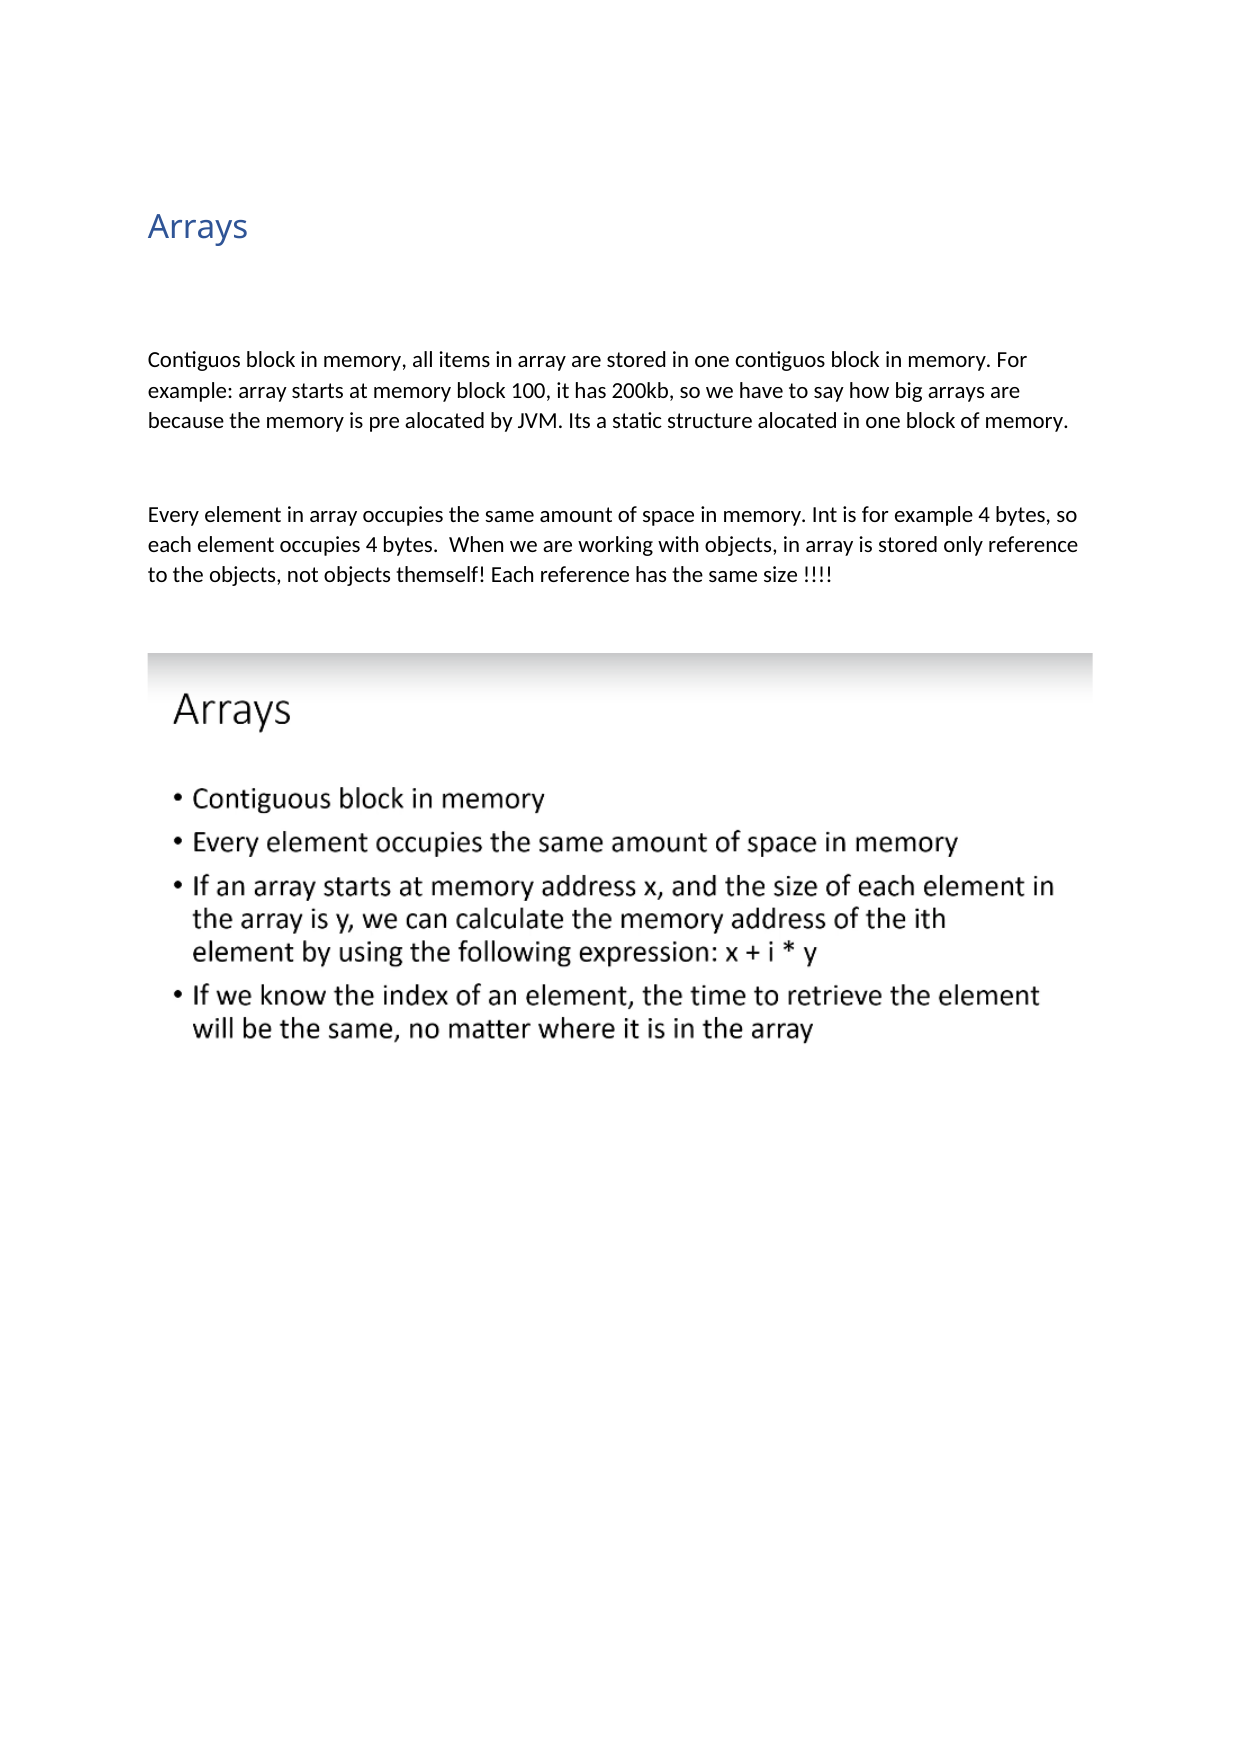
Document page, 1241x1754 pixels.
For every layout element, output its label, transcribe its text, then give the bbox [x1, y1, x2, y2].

text Every element in array occupies the same amount of space in memory. Int is for example 4 bytes, so each element occupies 4 bytes. When we are working with objects, in array is stored only reference to the objects, not objects themself! Each reference has the same size !!!! [148, 500, 1093, 588]
picture [147, 653, 1093, 1123]
subtitle Arrays [148, 203, 1093, 248]
text Contiguos block in memory, all items in array are stored in one contiguos block in memory. For example: array starts at memory block 100, it has 200kb, so we have to say how big arrays are because the memory is pre alocated by JVM. Its a static structure alocated in one block of memory. [148, 346, 1093, 434]
